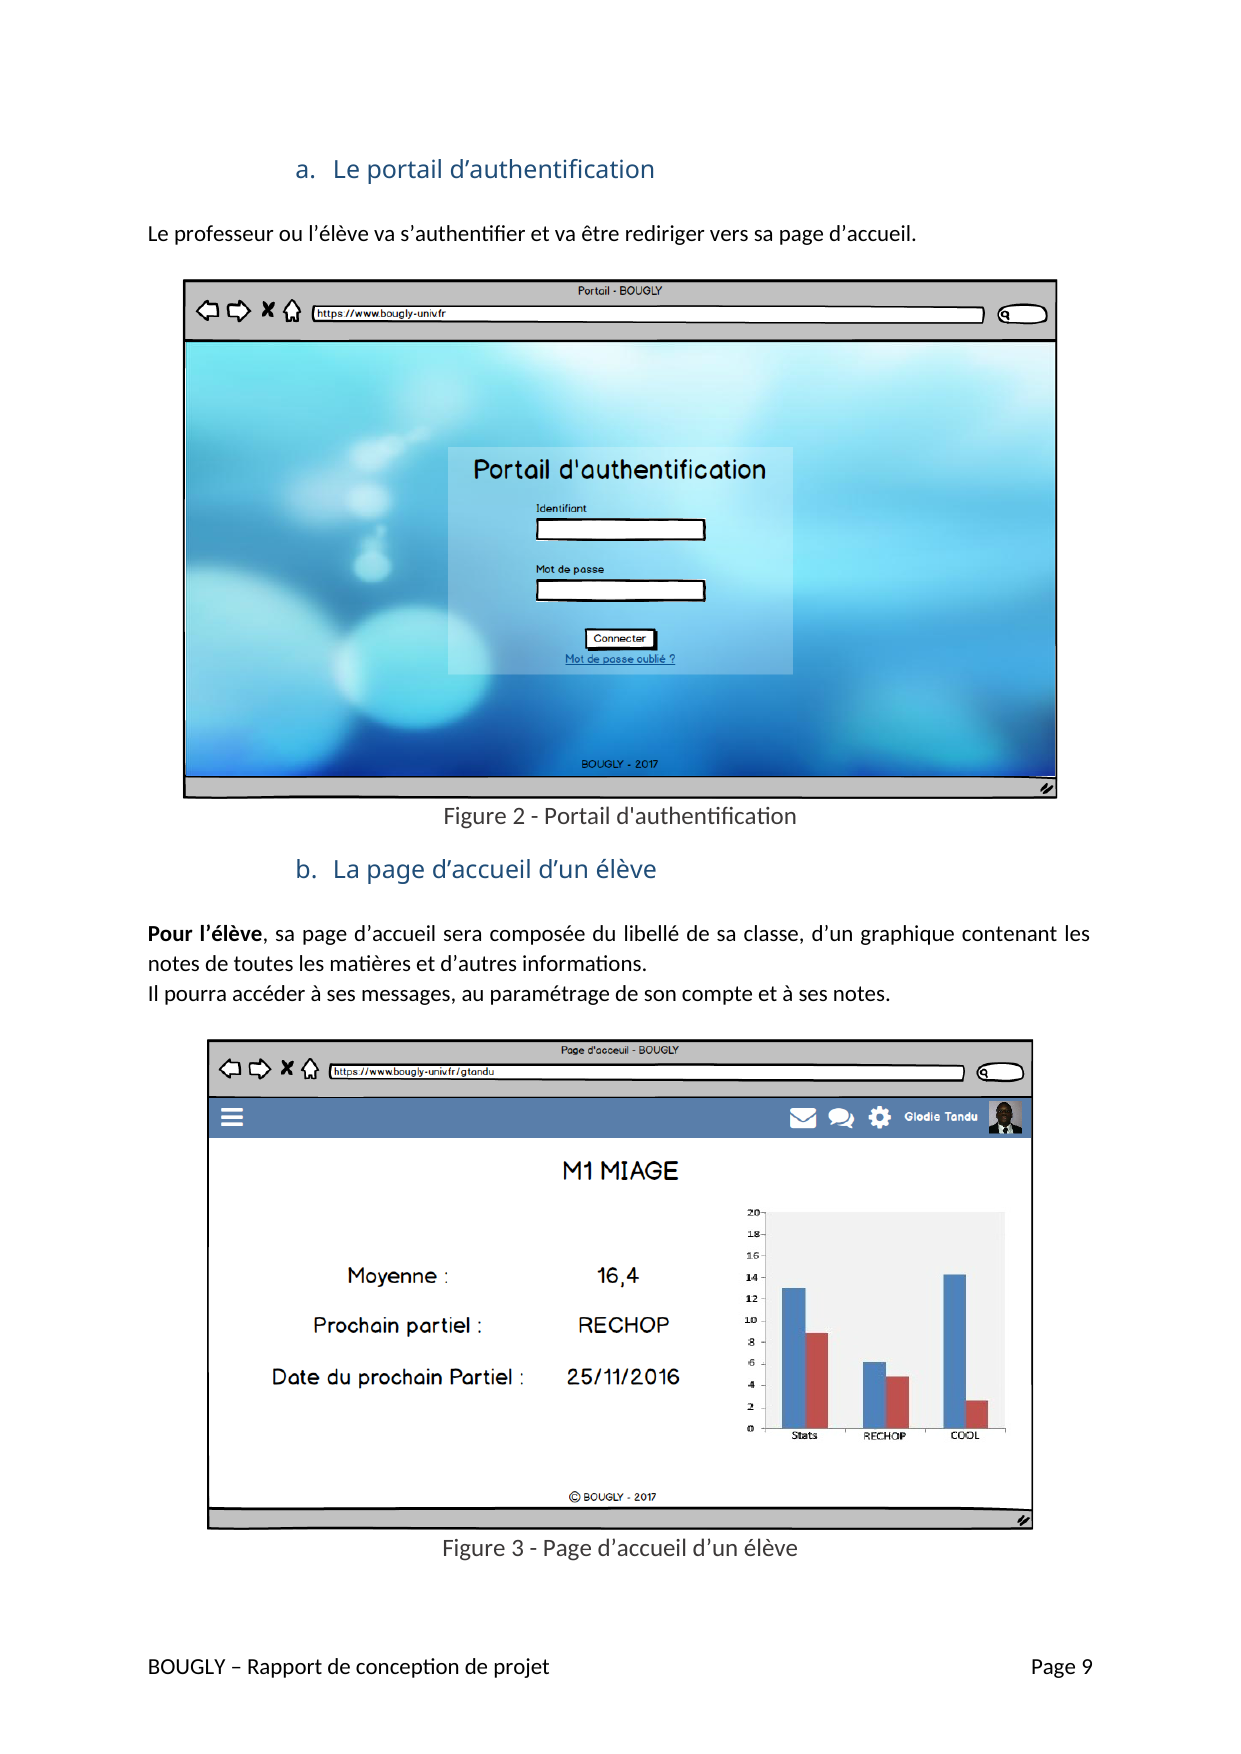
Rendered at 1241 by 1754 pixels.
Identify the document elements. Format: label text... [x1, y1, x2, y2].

picture [182, 279, 1058, 799]
text Figure 3 - Page d’accueil d’un élève [148, 1532, 1093, 1563]
text Pour l’élève, sa page d’accueil sera composée du libellé de sa classe, d’un graphique contenant les notes de toutes les matières et d’autres informations. [148, 919, 1093, 977]
text Le professeur ou l’élève va s’authentifier et va être rediriger vers sa page d’accueil. [148, 219, 1093, 247]
text Il pourra accéder à ses messages, au paramétrage de son compte et à ses notes. [148, 979, 1093, 1007]
picture [207, 1039, 1034, 1530]
subtitle La page d’accueil d’un élève [295, 852, 1093, 886]
subtitle Le portail d’authentification [295, 152, 1093, 186]
text Figure 2 - Portail d'authentification [148, 800, 1093, 831]
